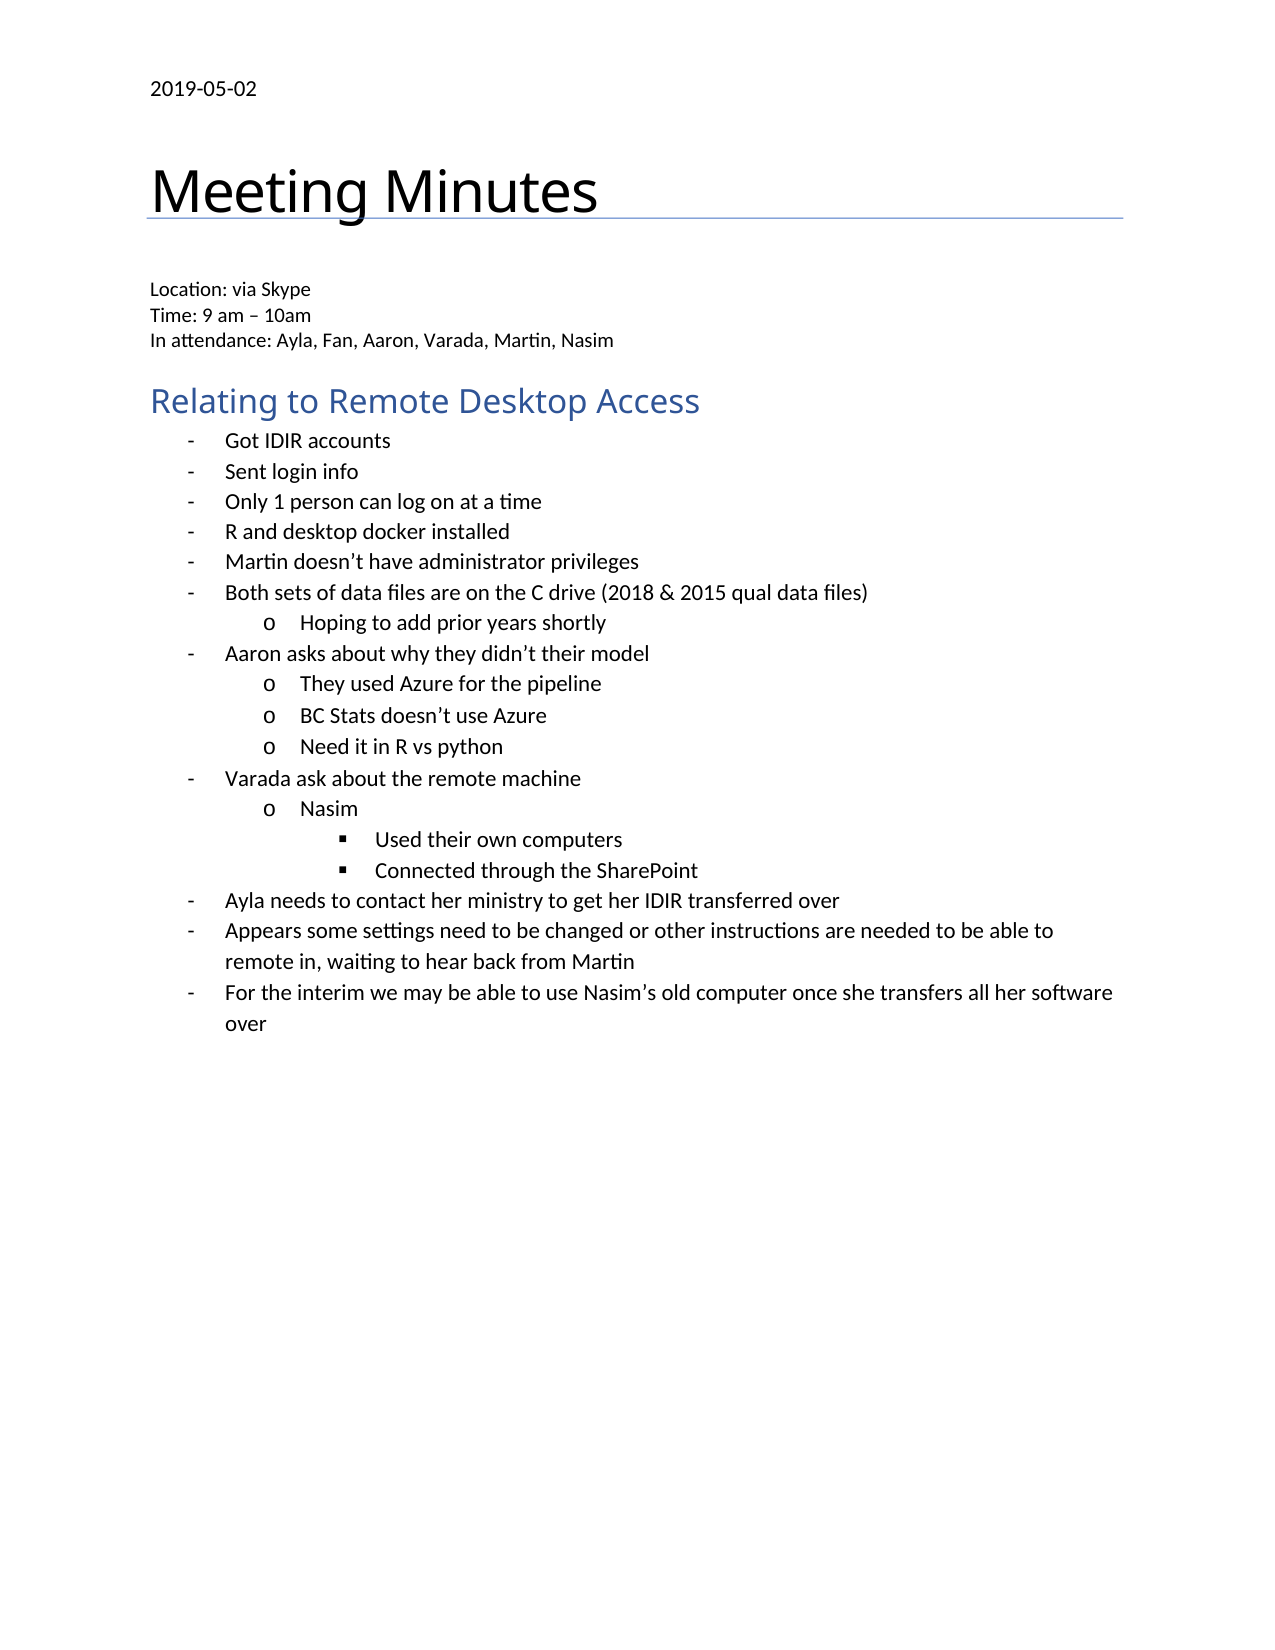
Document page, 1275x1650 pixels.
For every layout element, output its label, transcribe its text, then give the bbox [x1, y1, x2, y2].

list Both sets of data files are on the C drive (2018 & 2015 qual data files) [187, 578, 1125, 606]
title Meeting Minutes [150, 150, 1125, 229]
list Sent login info [187, 457, 1125, 485]
list Nasim [262, 794, 1125, 823]
list Used their own computers [337, 826, 1125, 853]
text In attendance: Ayla, Fan, Aaron, Varada, Martin, Nasim [150, 327, 1125, 353]
list They used Azure for the pipeline [262, 669, 1125, 699]
list Need it in R vs python [262, 732, 1125, 762]
list R and desktop docker installed [187, 517, 1125, 545]
list Got IDIR accounts [187, 427, 1125, 454]
list For the interim we may be able to use Nasim’s old computer once she transfers all her software over [187, 978, 1125, 1037]
text Time: 9 am – 10am [150, 302, 1125, 327]
text Location: via Skype [150, 276, 1125, 302]
list Connected through the SharePoint [337, 856, 1125, 884]
list Aaron asks about why they didn’t their model [187, 639, 1125, 667]
list Ayla needs to contact her ministry to get her IDIR transferred over [187, 886, 1125, 914]
list Hoping to add prior years shortly [262, 608, 1125, 637]
list Varada ask about the remote machine [187, 764, 1125, 792]
list Appears some settings need to be changed or other instructions are needed to be able to remote in, waiting to hear back from Martin [187, 917, 1125, 975]
list Martin doesn’t have administrator privileges [187, 547, 1125, 575]
subtitle Relating to Remote Desktop Access [150, 378, 1125, 423]
list Only 1 person can log on at a time [187, 487, 1125, 515]
list BC Stats doesn’t use Azure [262, 701, 1125, 730]
